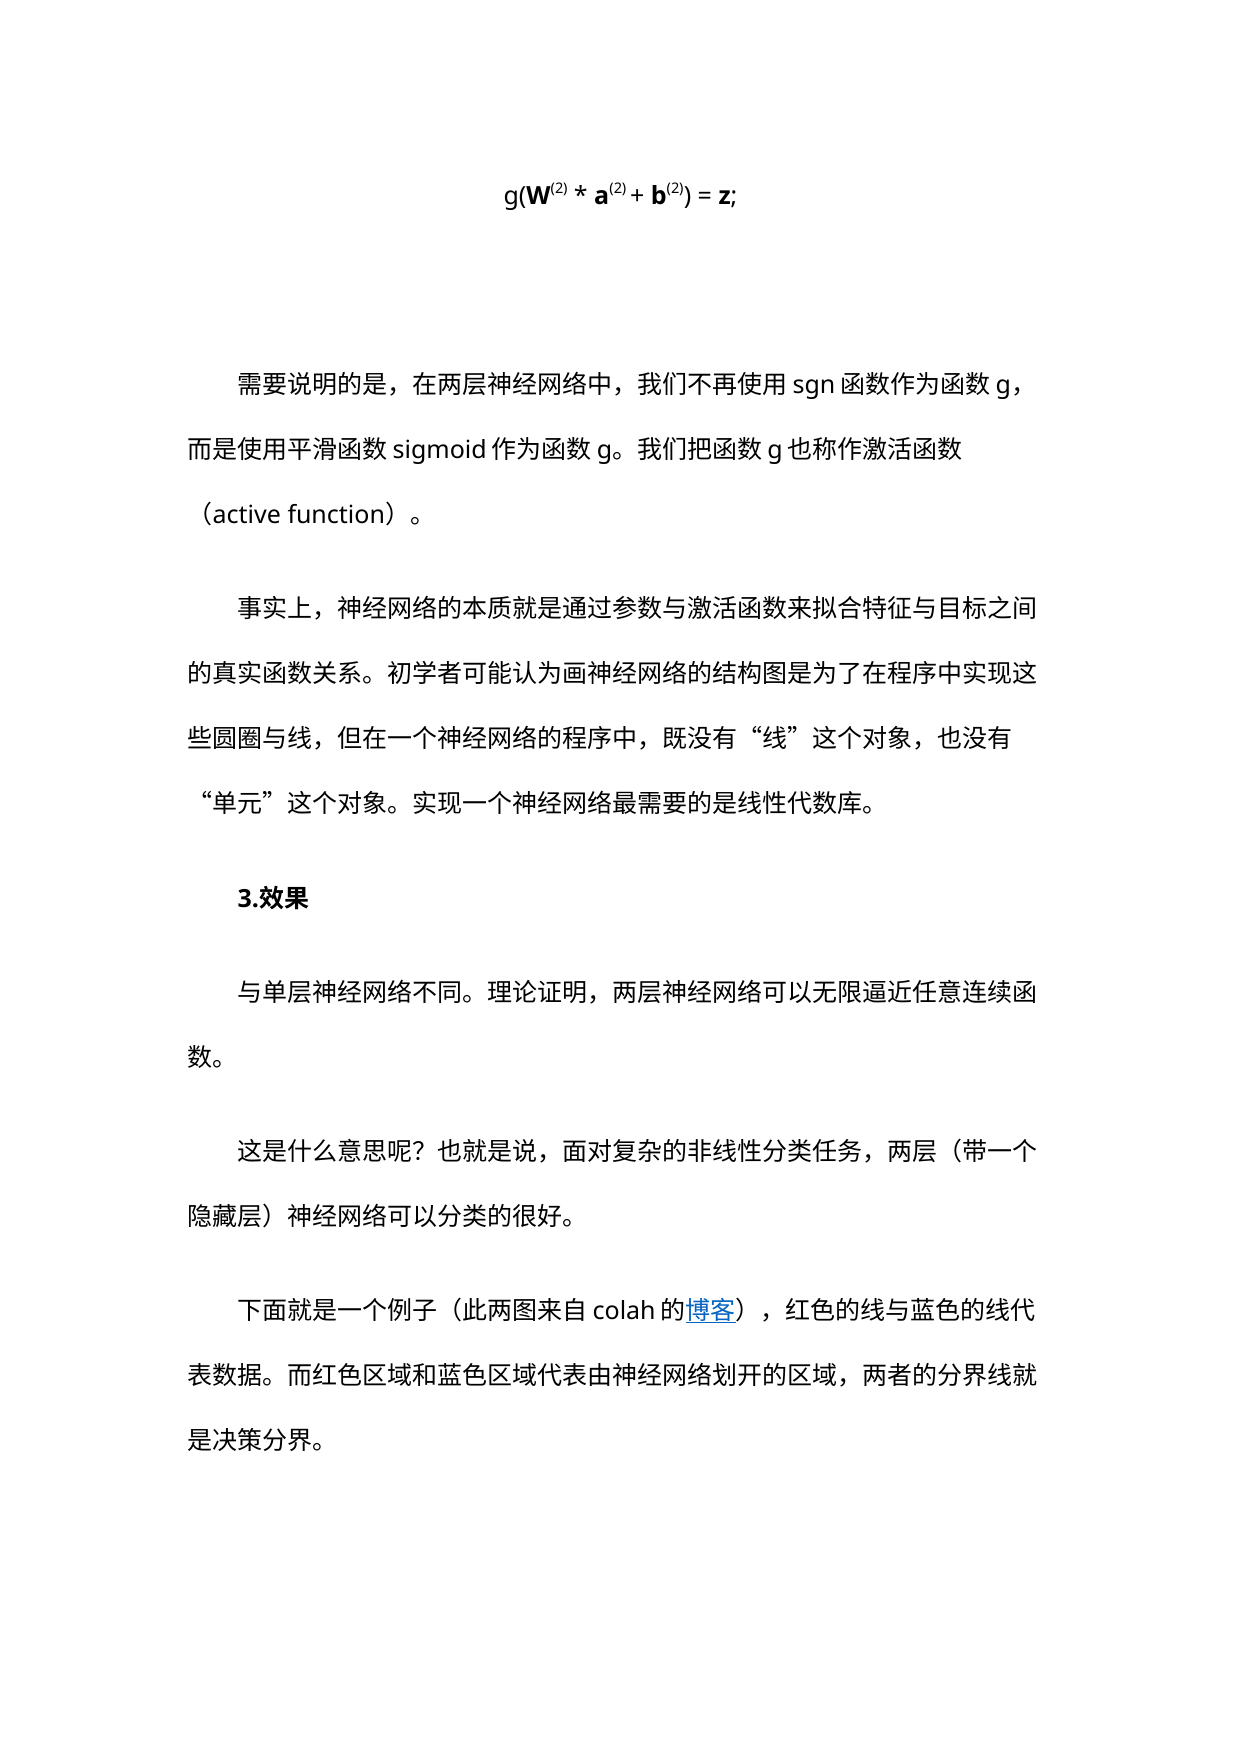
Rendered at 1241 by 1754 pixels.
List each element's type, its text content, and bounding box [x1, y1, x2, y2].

text g(W(2) * a(2) + b(2)) = z; [187, 162, 1053, 227]
text 这是什么意思呢？也就是说，面对复杂的非线性分类任务，两层（带一个隐藏层）神经网络可以分类的很好。 [187, 1117, 1053, 1247]
text 与单层神经网络不同。理论证明，两层神经网络可以无限逼近任意连续函数。 [187, 958, 1053, 1088]
text 下面就是一个例子（此两图来自colah的博客），红色的线与蓝色的线代表数据。而红色区域和蓝色区域代表由神经网络划开的区域，两者的分界线就是决策分界。 [187, 1276, 1053, 1471]
text 3.效果 [187, 864, 1053, 929]
text 事实上，神经网络的本质就是通过参数与激活函数来拟合特征与目标之间的真实函数关系。初学者可能认为画神经网络的结构图是为了在程序中实现这些圆圈与线，但在一个神经网络的程序中，既没有“线”这个对象，也没有“单元”这个对象。实现一个神经网络最需要的是线性代数库。 [187, 574, 1053, 834]
text 需要说明的是，在两层神经网络中，我们不再使用sgn函数作为函数g，而是使用平滑函数sigmoid作为函数g。我们把函数g也称作激活函数（active function）。 [187, 350, 1053, 545]
